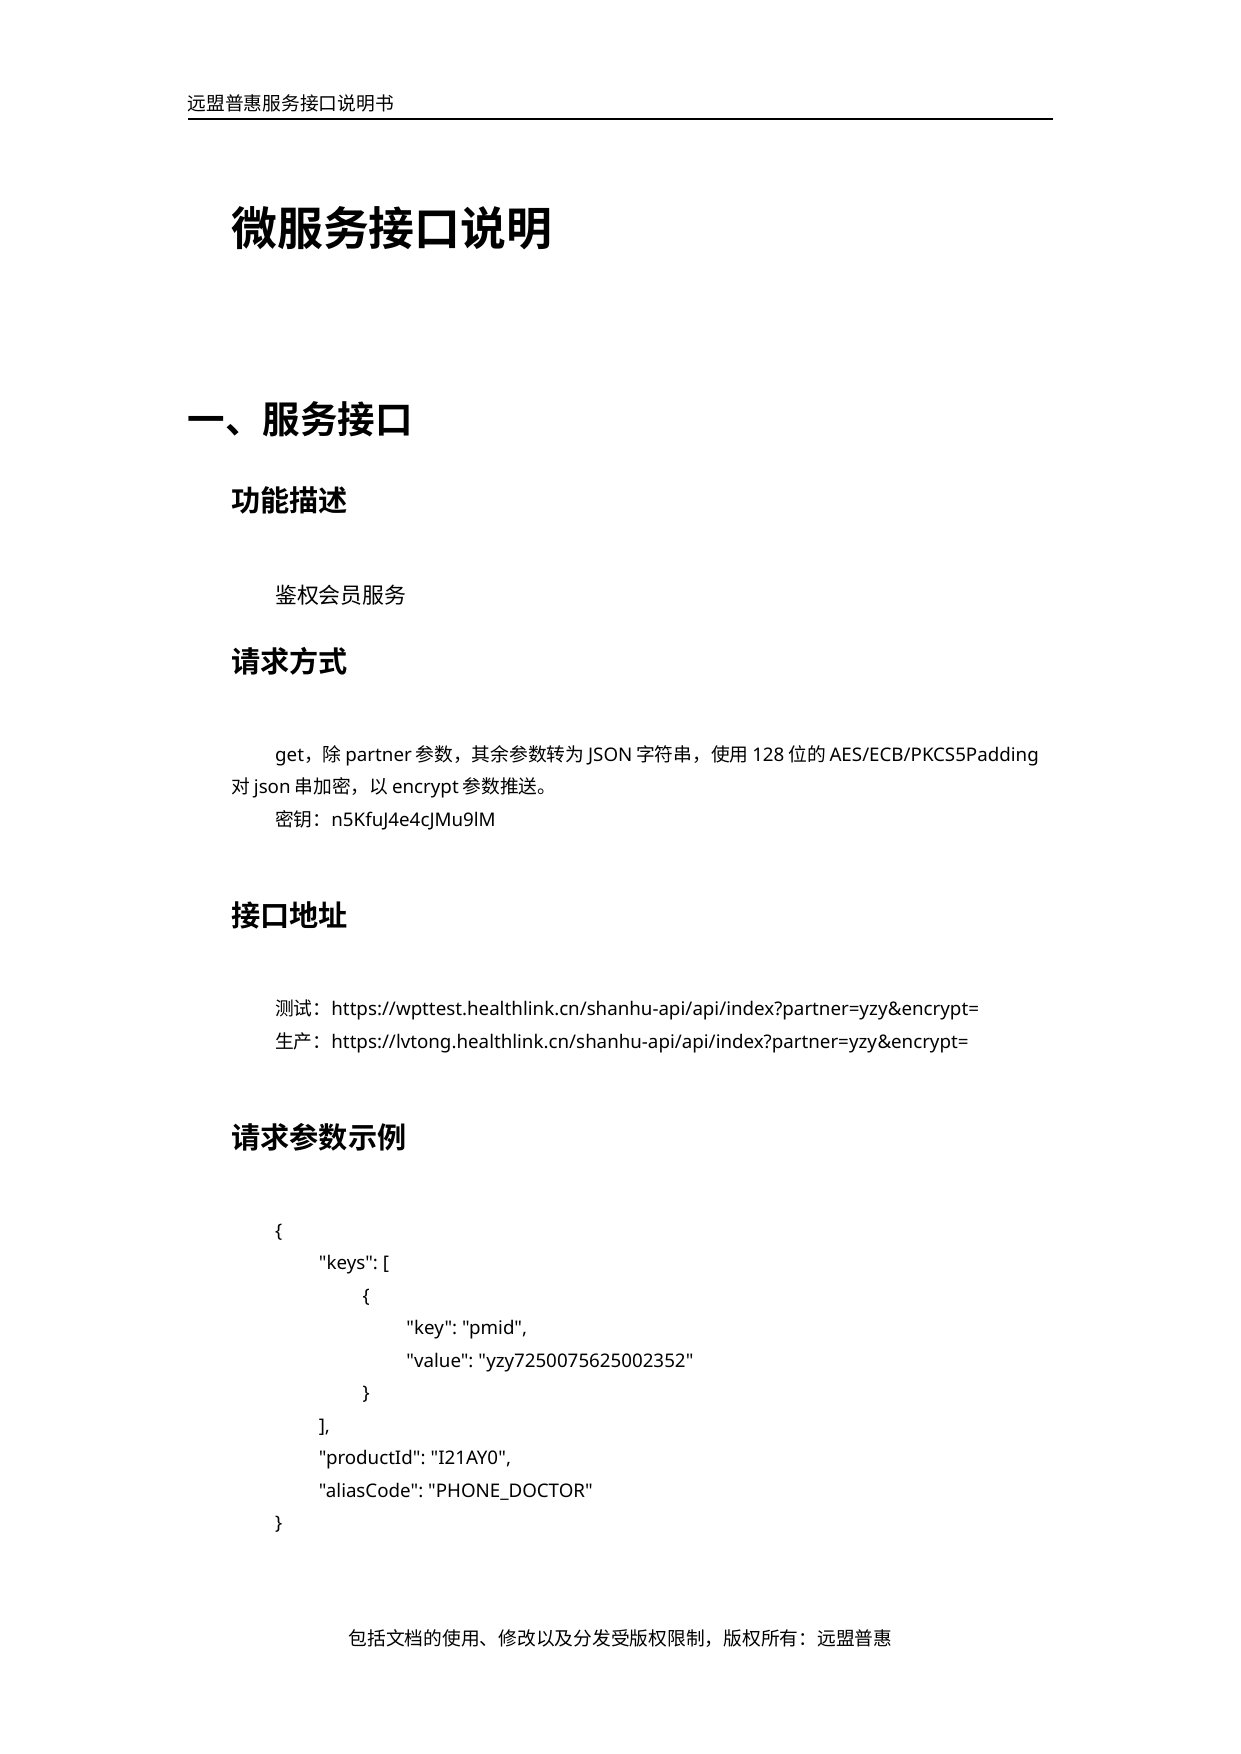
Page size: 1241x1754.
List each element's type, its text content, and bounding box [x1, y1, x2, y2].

subtitle 接口地址 [231, 881, 1053, 946]
text 测试：https://wpttest.healthlink.cn/shanhu-api/api/index?partner=yzy&encrypt= [231, 991, 1053, 1024]
text "productId": "I21AY0", [231, 1441, 1053, 1473]
text "aliasCode": "PHONE_DOCTOR" [231, 1473, 1053, 1506]
subtitle 请求方式 [231, 627, 1053, 692]
text { [319, 1278, 1053, 1311]
text } [231, 1376, 1053, 1408]
subtitle 微服务接口说明 [231, 177, 1053, 274]
text 一、服务接口 [187, 385, 1053, 450]
text "key": "pmid", [231, 1311, 1053, 1343]
text ], [275, 1408, 1053, 1441]
text 鉴权会员服务 [231, 578, 1053, 611]
subtitle 功能描述 [231, 466, 1053, 531]
text "keys": [ [231, 1246, 1053, 1278]
text 密钥：n5KfuJ4e4cJMu9lM [231, 802, 1053, 834]
text 生产：https://lvtong.healthlink.cn/shanhu-api/api/index?partner=yzy&encrypt= [231, 1024, 1053, 1056]
text } [231, 1506, 1053, 1538]
subtitle 请求参数示例 [231, 1103, 1053, 1168]
text { [231, 1213, 1053, 1246]
text "value": "yzy7250075625002352" [231, 1343, 1053, 1376]
text get，除partner参数，其余参数转为JSON字符串，使用128位的AES/ECB/PKCS5Padding对json串加密，以encrypt参数推送。 [231, 737, 1053, 802]
